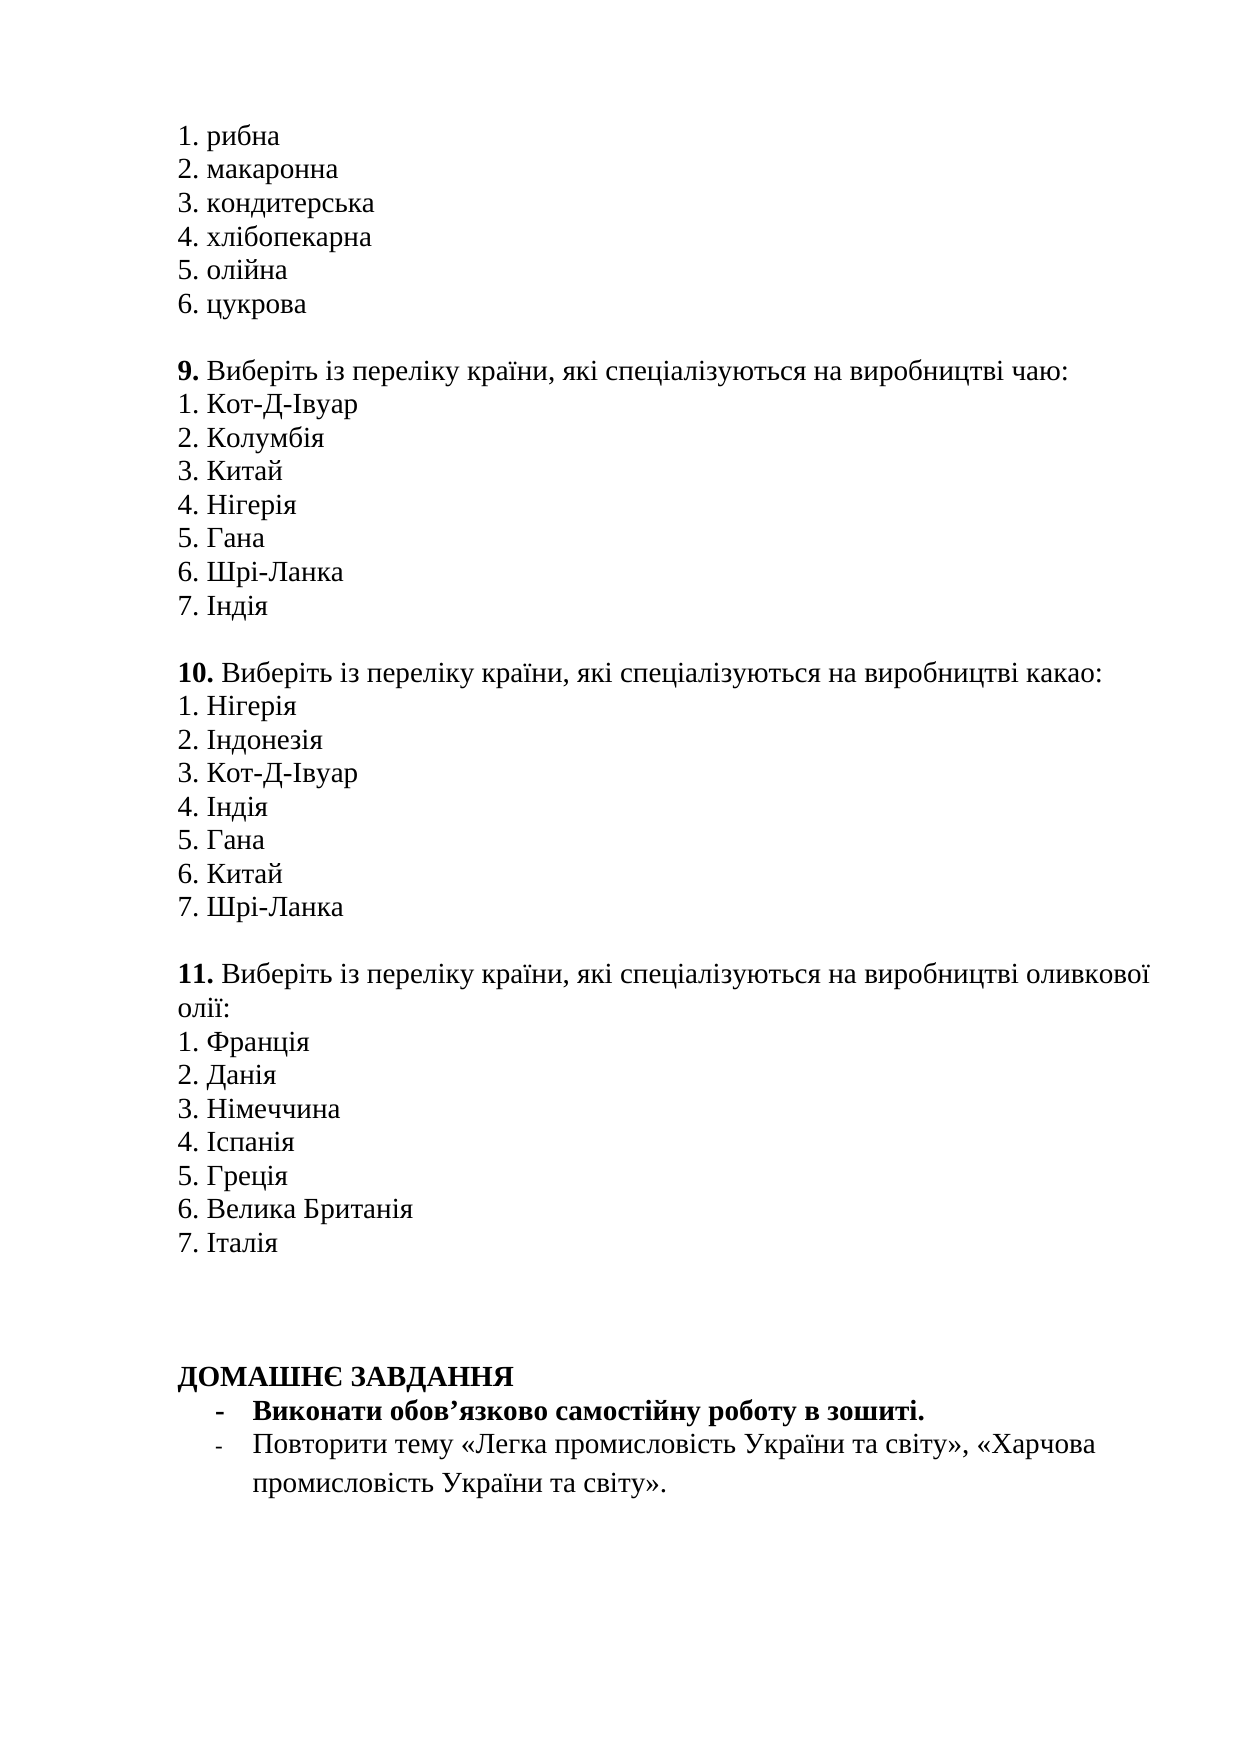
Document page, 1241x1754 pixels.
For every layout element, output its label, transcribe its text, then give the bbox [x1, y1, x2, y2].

text 11. Виберіть із переліку країни, які спеціалізуються на виробництві оливкової олії: [177, 957, 1152, 1024]
text 7. Шрі-Ланка [177, 889, 1152, 923]
text 7. Італія [177, 1225, 1152, 1258]
text 4. Індія [177, 789, 1152, 822]
text 2. макаронна [177, 152, 1152, 185]
text 9. Виберіть із переліку країни, які спеціалізуються на виробництві чаю: [177, 353, 1152, 386]
text 6. цукрова [177, 286, 1152, 319]
text 2. Індонезія [177, 722, 1152, 755]
list Повторити тему «Легка промисловість України та світу», «Харчова промисловість України та світу». [215, 1426, 1152, 1498]
text 3. Німеччина [177, 1091, 1152, 1124]
text 5. Гана [177, 822, 1152, 856]
text ДОМАШНЄ ЗАВДАННЯ [177, 1359, 1152, 1393]
list Виконати обов’язково самостійну роботу в зошиті. [215, 1393, 1152, 1426]
text 7. Індія [177, 588, 1152, 621]
text 2. Данія [177, 1057, 1152, 1091]
text 10. Виберіть із переліку країни, які спеціалізуються на виробництві какао: [177, 655, 1152, 688]
text 4. Іспанія [177, 1124, 1152, 1158]
text 6. Велика Британія [177, 1191, 1152, 1225]
text 1. рибна [177, 118, 1152, 152]
text 5. Гана [177, 521, 1152, 554]
text 4. хлібопекарна [177, 219, 1152, 252]
text 6. Шрі-Ланка [177, 554, 1152, 588]
text 2. Колумбія [177, 420, 1152, 453]
text 6. Китай [177, 856, 1152, 889]
text 4. Нігерія [177, 487, 1152, 521]
text 3. кондитерська [177, 185, 1152, 219]
text 1. Нігерія [177, 688, 1152, 722]
text 3. Кот-Д-Івуар [177, 755, 1152, 789]
text 5. олійна [177, 252, 1152, 286]
text 5. Греція [177, 1158, 1152, 1191]
text 1. Кот-Д-Івуар [177, 386, 1152, 420]
text 3. Китай [177, 453, 1152, 487]
text 1. Франція [177, 1024, 1152, 1057]
